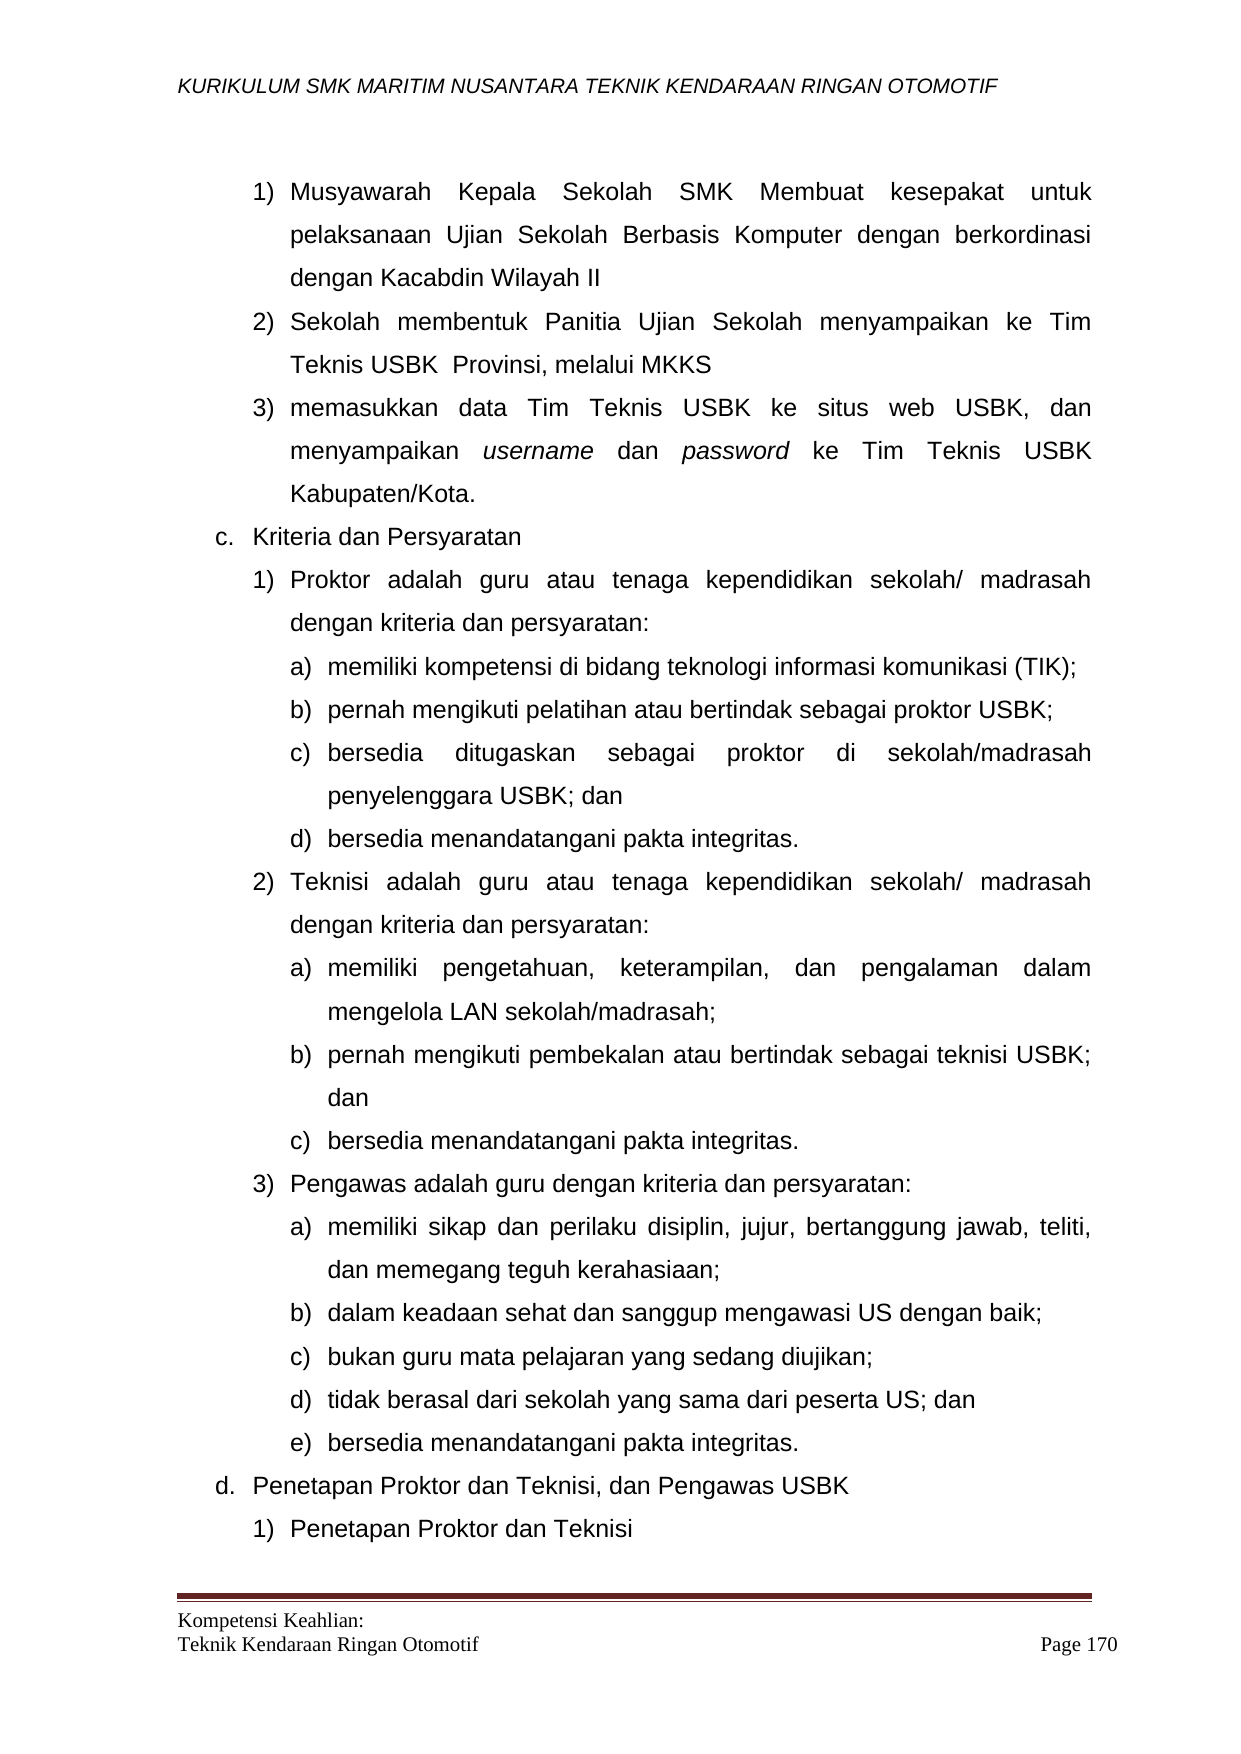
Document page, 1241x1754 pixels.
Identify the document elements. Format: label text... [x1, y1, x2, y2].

list Penetapan Proktor dan Teknisi [252, 1514, 1092, 1543]
list Pengawas adalah guru dengan kriteria dan persyaratan: [252, 1169, 1092, 1198]
list Penetapan Proktor dan Teknisi, dan Pengawas USBK [215, 1471, 1092, 1500]
list bersedia ditugaskan sebagai proktor di sekolah/madrasah penyelenggara USBK; dan [290, 738, 1092, 810]
list memiliki sikap dan perilaku disiplin, jujur, bertanggung jawab, teliti, dan memegang teguh kerahasiaan; [290, 1212, 1092, 1284]
list pernah mengikuti pelatihan atau bertindak sebagai proktor USBK; [290, 695, 1092, 723]
list bersedia menandatangani pakta integritas. [290, 1428, 1092, 1457]
list memiliki kompetensi di bidang teknologi informasi komunikasi (TIK); [290, 652, 1092, 680]
list bukan guru mata pelajaran yang sedang diujikan; [290, 1342, 1092, 1370]
list Musyawarah Kepala Sekolah SMK Membuat kesepakat untuk pelaksanaan Ujian Sekolah Berbasis Komputer dengan berkordinasi dengan Kacabdin Wilayah II [252, 177, 1092, 292]
list memiliki pengetahuan, keterampilan, dan pengalaman dalam mengelola LAN sekolah/madrasah; [290, 953, 1092, 1025]
list pernah mengikuti pembekalan atau bertindak sebagai teknisi USBK; dan [290, 1040, 1092, 1112]
list Sekolah membentuk Panitia Ujian Sekolah menyampaikan ke Tim Teknis USBK Provinsi, melalui MKKS [252, 307, 1092, 378]
list memasukkan data Tim Teknis USBK ke situs web USBK, dan menyampaikan username dan password ke Tim Teknis USBK Kabupaten/Kota. [252, 393, 1092, 508]
list bersedia menandatangani pakta integritas. [290, 1126, 1092, 1155]
list Proktor adalah guru atau tenaga kependidikan sekolah/ madrasah dengan kriteria dan persyaratan: [252, 565, 1092, 637]
list bersedia menandatangani pakta integritas. [290, 824, 1092, 853]
list Kriteria dan Persyaratan [215, 522, 1092, 551]
list Teknisi adalah guru atau tenaga kependidikan sekolah/ madrasah dengan kriteria dan persyaratan: [252, 867, 1092, 939]
list tidak berasal dari sekolah yang sama dari peserta US; dan [290, 1385, 1092, 1413]
list dalam keadaan sehat dan sanggup mengawasi US dengan baik; [290, 1298, 1092, 1327]
